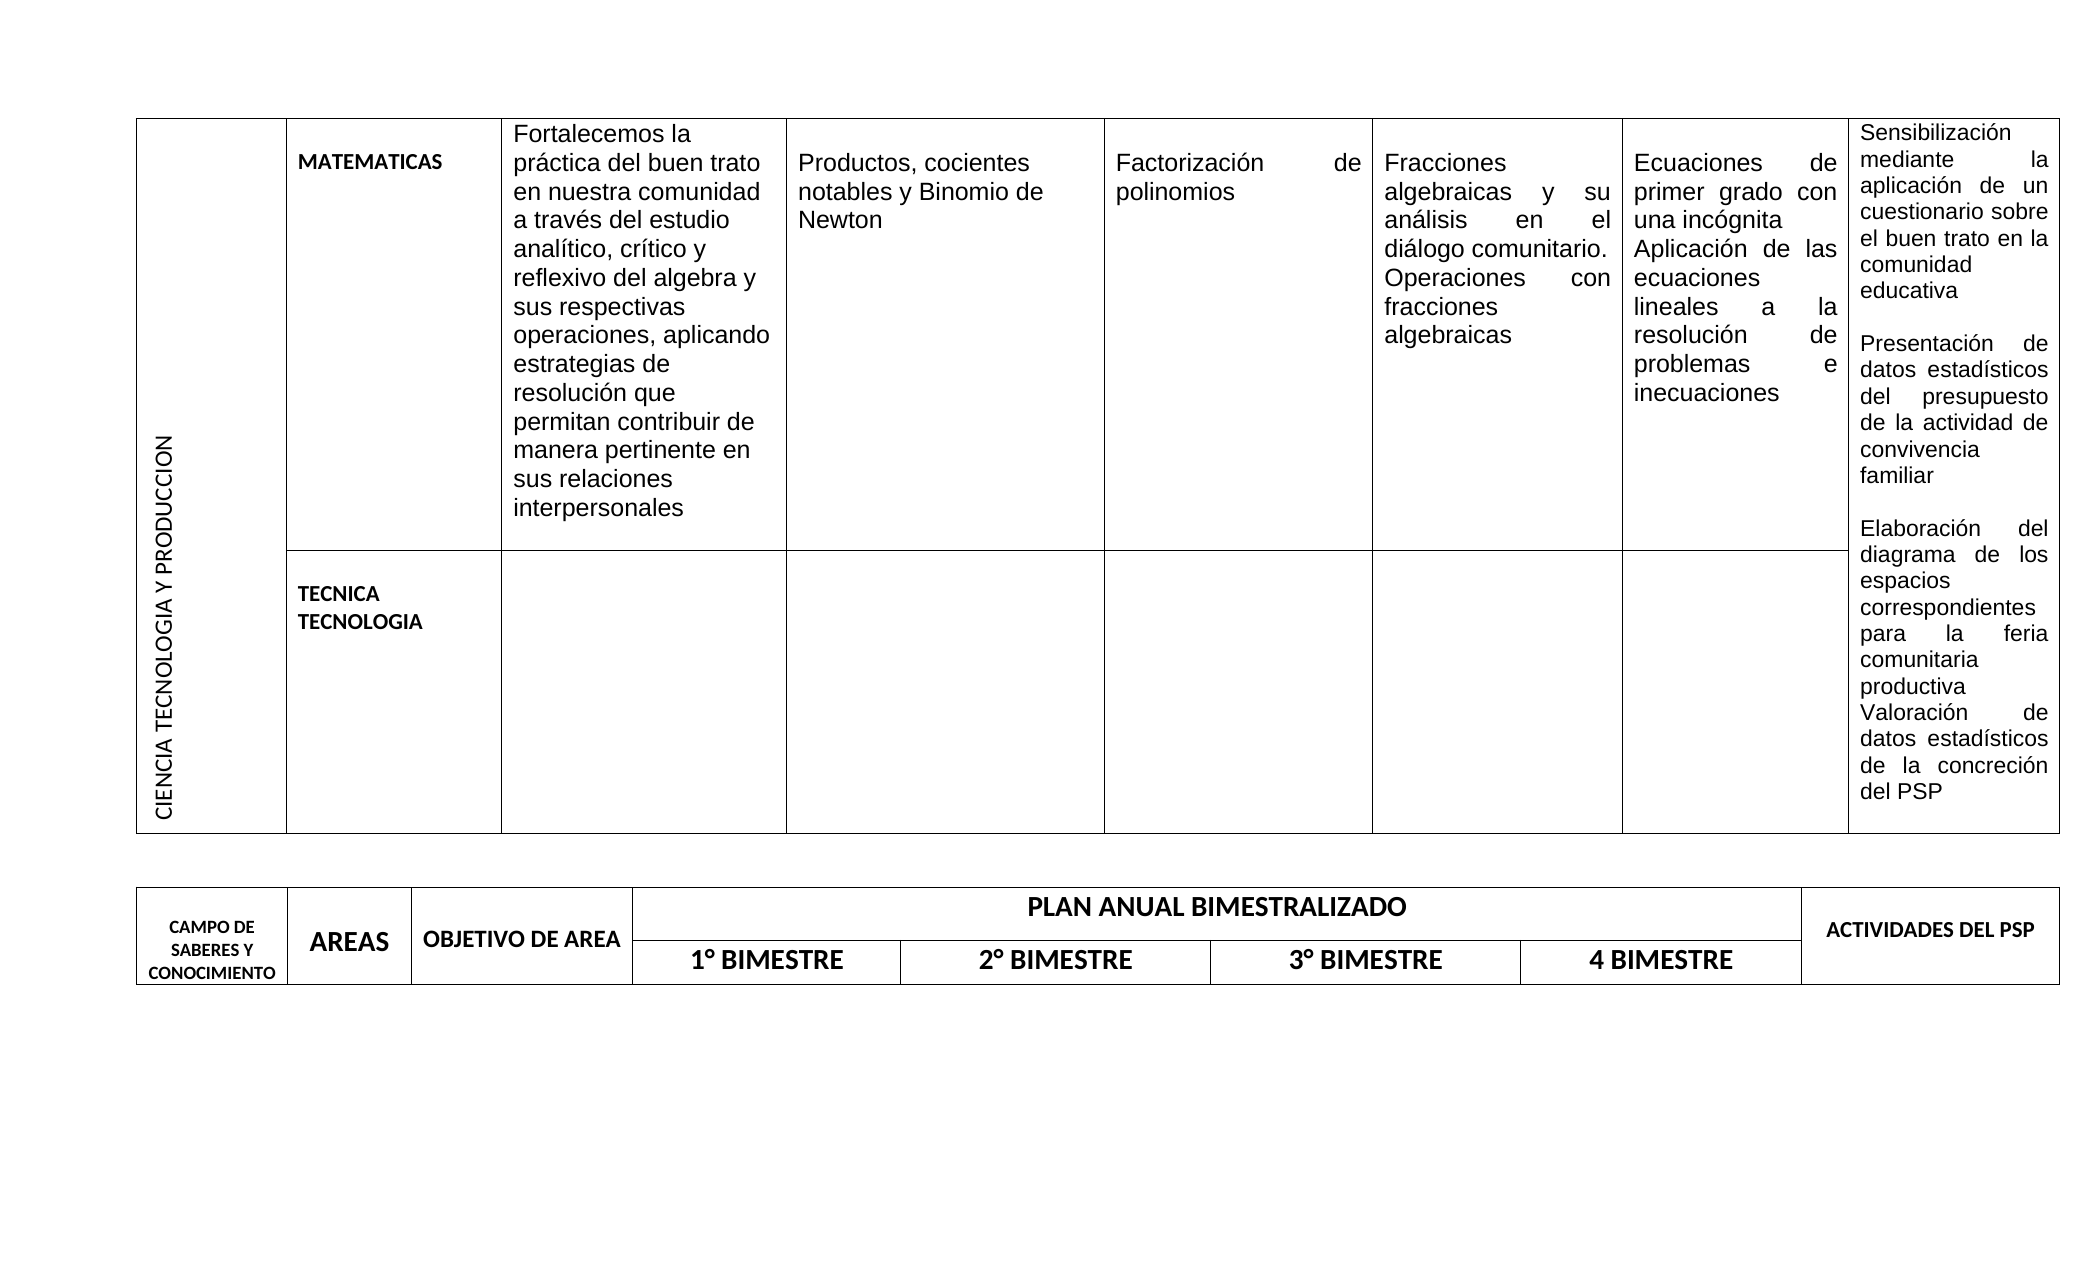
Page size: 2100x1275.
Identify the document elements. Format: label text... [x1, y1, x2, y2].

table_cell 2° BIMESTRE [901, 941, 1210, 984]
table_cell Fracciones algebraicas y su análisis en el diálogo comunitario. Operaciones con fracciones algebraicas [1373, 119, 1622, 550]
table_cell 1° BIMESTRE [633, 941, 900, 984]
table_cell 3° BIMESTRE [1211, 941, 1520, 984]
table_cell [787, 551, 1104, 832]
table_cell Productos, cocientes notables y Binomio de Newton [787, 119, 1104, 550]
table_cell Ecuaciones de primer grado con una incógnita Aplicación de las ecuaciones lineales a la resolución de problemas e inecuaciones [1623, 119, 1848, 550]
table_cell [502, 551, 786, 832]
table_header OBJETIVO DE AREA [412, 888, 632, 984]
table_header PLAN ANUAL BIMESTRALIZADO [633, 888, 1801, 940]
table_cell Factorización de polinomios [1105, 119, 1372, 550]
table_cell MATEMATICAS [287, 119, 501, 550]
table_header CAMPO DE SABERES Y CONOCIMIENTO [137, 888, 287, 984]
table_cell [1105, 551, 1372, 832]
table_cell [1373, 551, 1622, 832]
table_cell TECNICA TECNOLOGIA [287, 551, 501, 832]
table_header ACTIVIDADES DEL PSP [1802, 888, 2059, 984]
table_cell 4 BIMESTRE [1521, 941, 1801, 984]
table_cell Sensibilización mediante la aplicación de un cuestionario sobre el buen trato en la comunidad educativa Presentación de datos estadísticos del presupuesto de la actividad de convivencia familiar Elaboración del diagrama de los espacios correspondientes para la feria comunitaria productiva Valoración de datos estadísticos de la concreción del PSP [1849, 119, 2059, 832]
table_cell CIENCIA TECNOLOGIA Y PRODUCCION [137, 119, 286, 832]
table_cell Fortalecemos la práctica del buen trato en nuestra comunidad a través del estudio analítico, crítico y reflexivo del algebra y sus respectivas operaciones, aplicando estrategias de resolución que permitan contribuir de manera pertinente en sus relaciones interpersonales [502, 119, 786, 550]
table_header AREAS [288, 888, 411, 984]
table_cell [1623, 551, 1848, 832]
